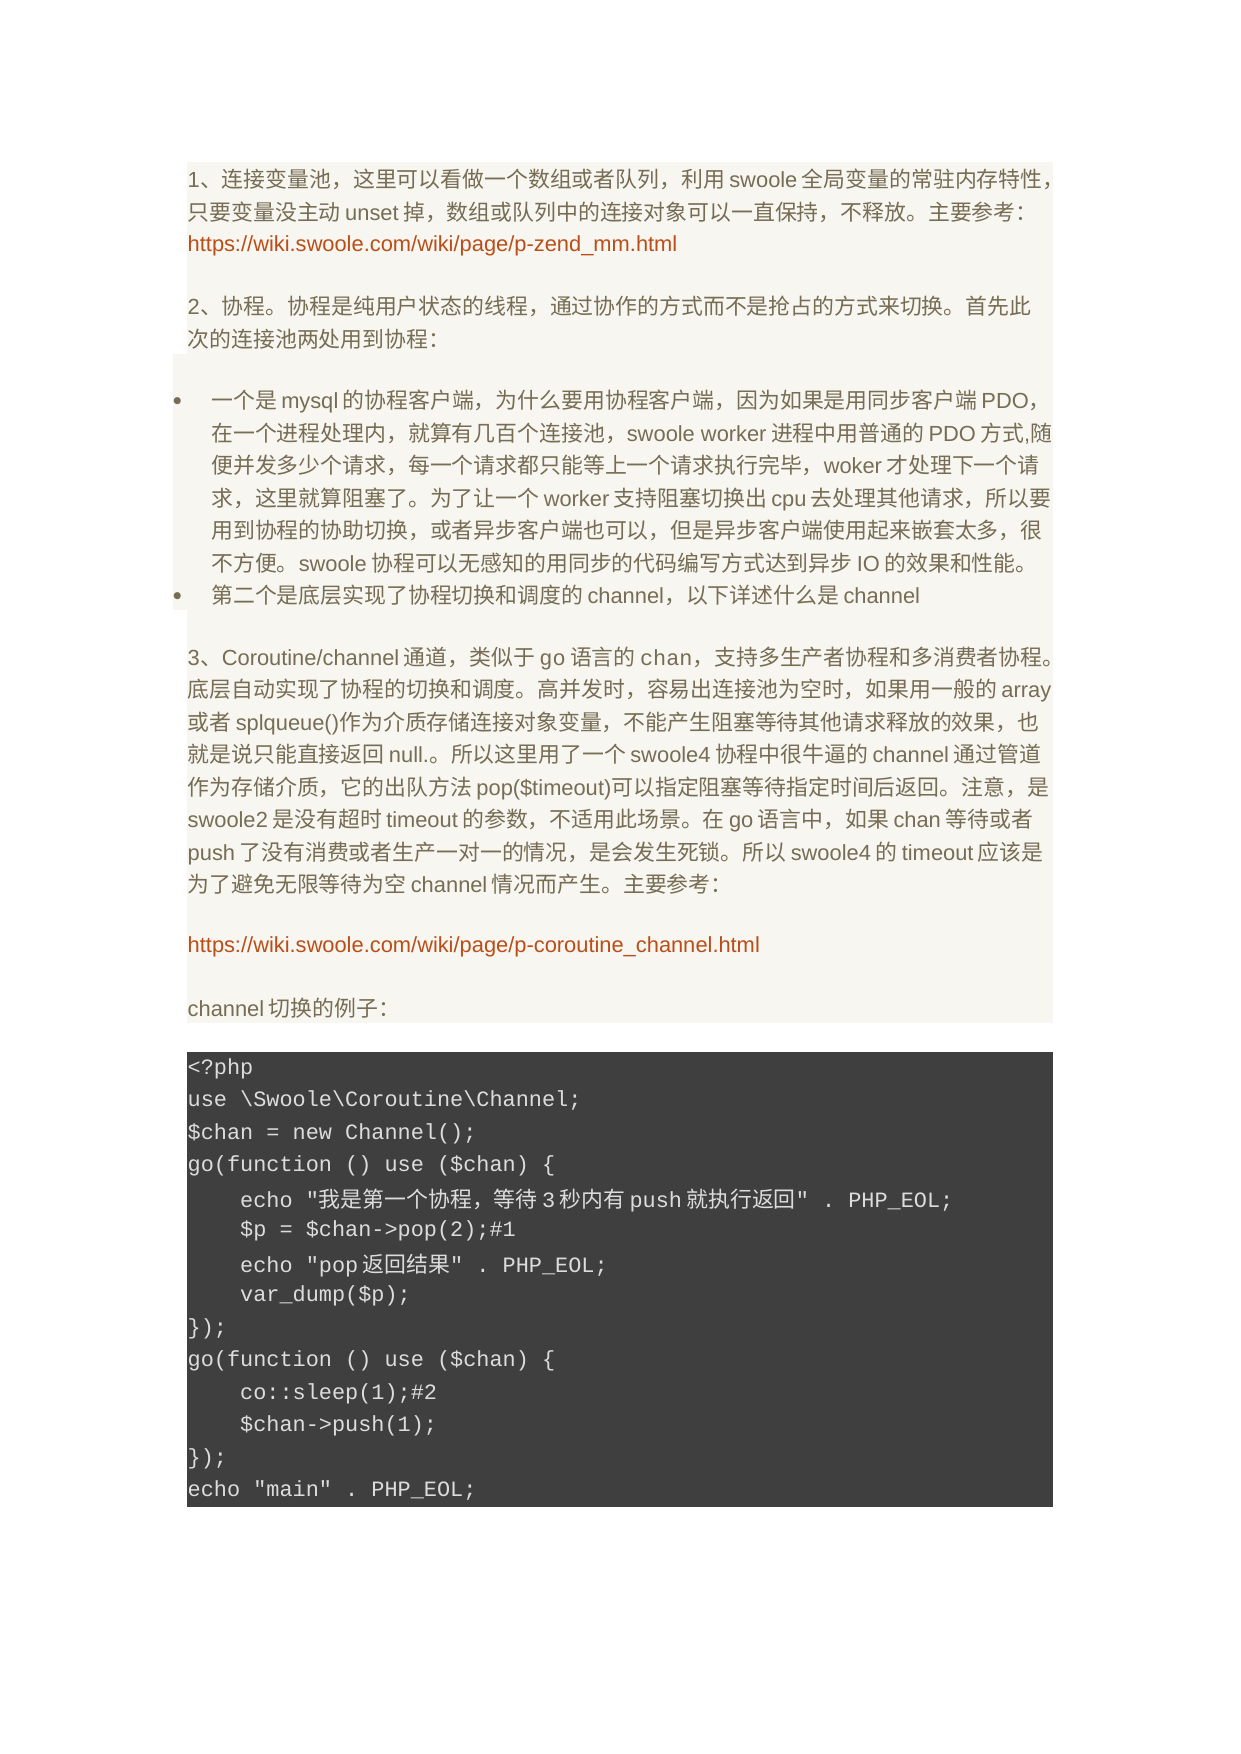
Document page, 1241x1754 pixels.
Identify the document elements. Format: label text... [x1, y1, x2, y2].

text }); [187, 1312, 1053, 1344]
text 1、连接变量池，这里可以看做一个数组或者队列，利用swoole全局变量的常驻内存特性，只要变量没主动unset掉，数组或队列中的连接对象可以一直保持，不释放。主要参考：https://wiki.swoole.com/wiki/page/p-zend_mm.html [187, 162, 1053, 259]
text $p = $chan->pop(2);#1 [187, 1214, 1053, 1247]
text $chan = new Channel(); [187, 1117, 1053, 1149]
text 2、协程。协程是纯用户状态的线程，通过协作的方式而不是抢占的方式来切换。首先此次的连接池两处用到协程： [187, 289, 1053, 354]
text echo "我是第一个协程，等待3秒内有push就执行返回" . PHP_EOL; [187, 1182, 1053, 1214]
text 3、Coroutine/channel通道，类似于go语言的chan，支持多生产者协程和多消费者协程。底层自动实现了协程的切换和调度。高并发时，容易出连接池为空时，如果用一般的array或者splqueue()作为介质存储连接对象变量，不能产生阻塞等待其他请求释放的效果，也就是说只能直接返回null.。所以这里用了一个swoole4协程中很牛逼的channel通过管道作为存储介质，它的出队方法pop($timeout)可以指定阻塞等待指定时间后返回。注意，是swoole2是没有超时timeout的参数，不适用此场景。在go语言中，如果chan等待或者push了没有消费或者生产一对一的情况，是会发生死锁。所以swoole4的timeout应该是为了避免无限等待为空channel情况而产生。主要参考： [187, 639, 1053, 899]
text var_dump($p); [187, 1279, 1053, 1312]
text co::sleep(1);#2 [187, 1377, 1053, 1409]
text echo "main" . PHP_EOL; [187, 1474, 1053, 1507]
text https://wiki.swoole.com/wiki/page/p-coroutine_channel.html [187, 929, 1053, 961]
list 第二个是底层实现了协程切换和调度的channel，以下详述什么是channel [173, 578, 1053, 610]
text $chan->push(1); [187, 1409, 1053, 1442]
text <?php [187, 1052, 1053, 1084]
text go(function () use ($chan) { [187, 1149, 1053, 1182]
text channel切换的例子： [187, 990, 1053, 1023]
text use \Swoole\Coroutine\Channel; [187, 1084, 1053, 1117]
list 一个是mysql的协程客户端，为什么要用协程客户端，因为如果是用同步客户端PDO，在一个进程处理内，就算有几百个连接池，swoole worker进程中用普通的PDO方式,随便并发多少个请求，每一个请求都只能等上一个请求执行完毕，woker才处理下一个请求，这里就算阻塞了。为了让一个worker支持阻塞切换出cpu去处理其他请求，所以要用到协程的协助切换，或者异步客户端也可以，但是异步客户端使用起来嵌套太多，很不方便。swoole协程可以无感知的用同步的代码编写方式达到异步IO的效果和性能。 [173, 383, 1053, 578]
text }); [187, 1442, 1053, 1474]
text go(function () use ($chan) { [187, 1344, 1053, 1377]
text echo "pop返回结果" . PHP_EOL; [187, 1247, 1053, 1279]
